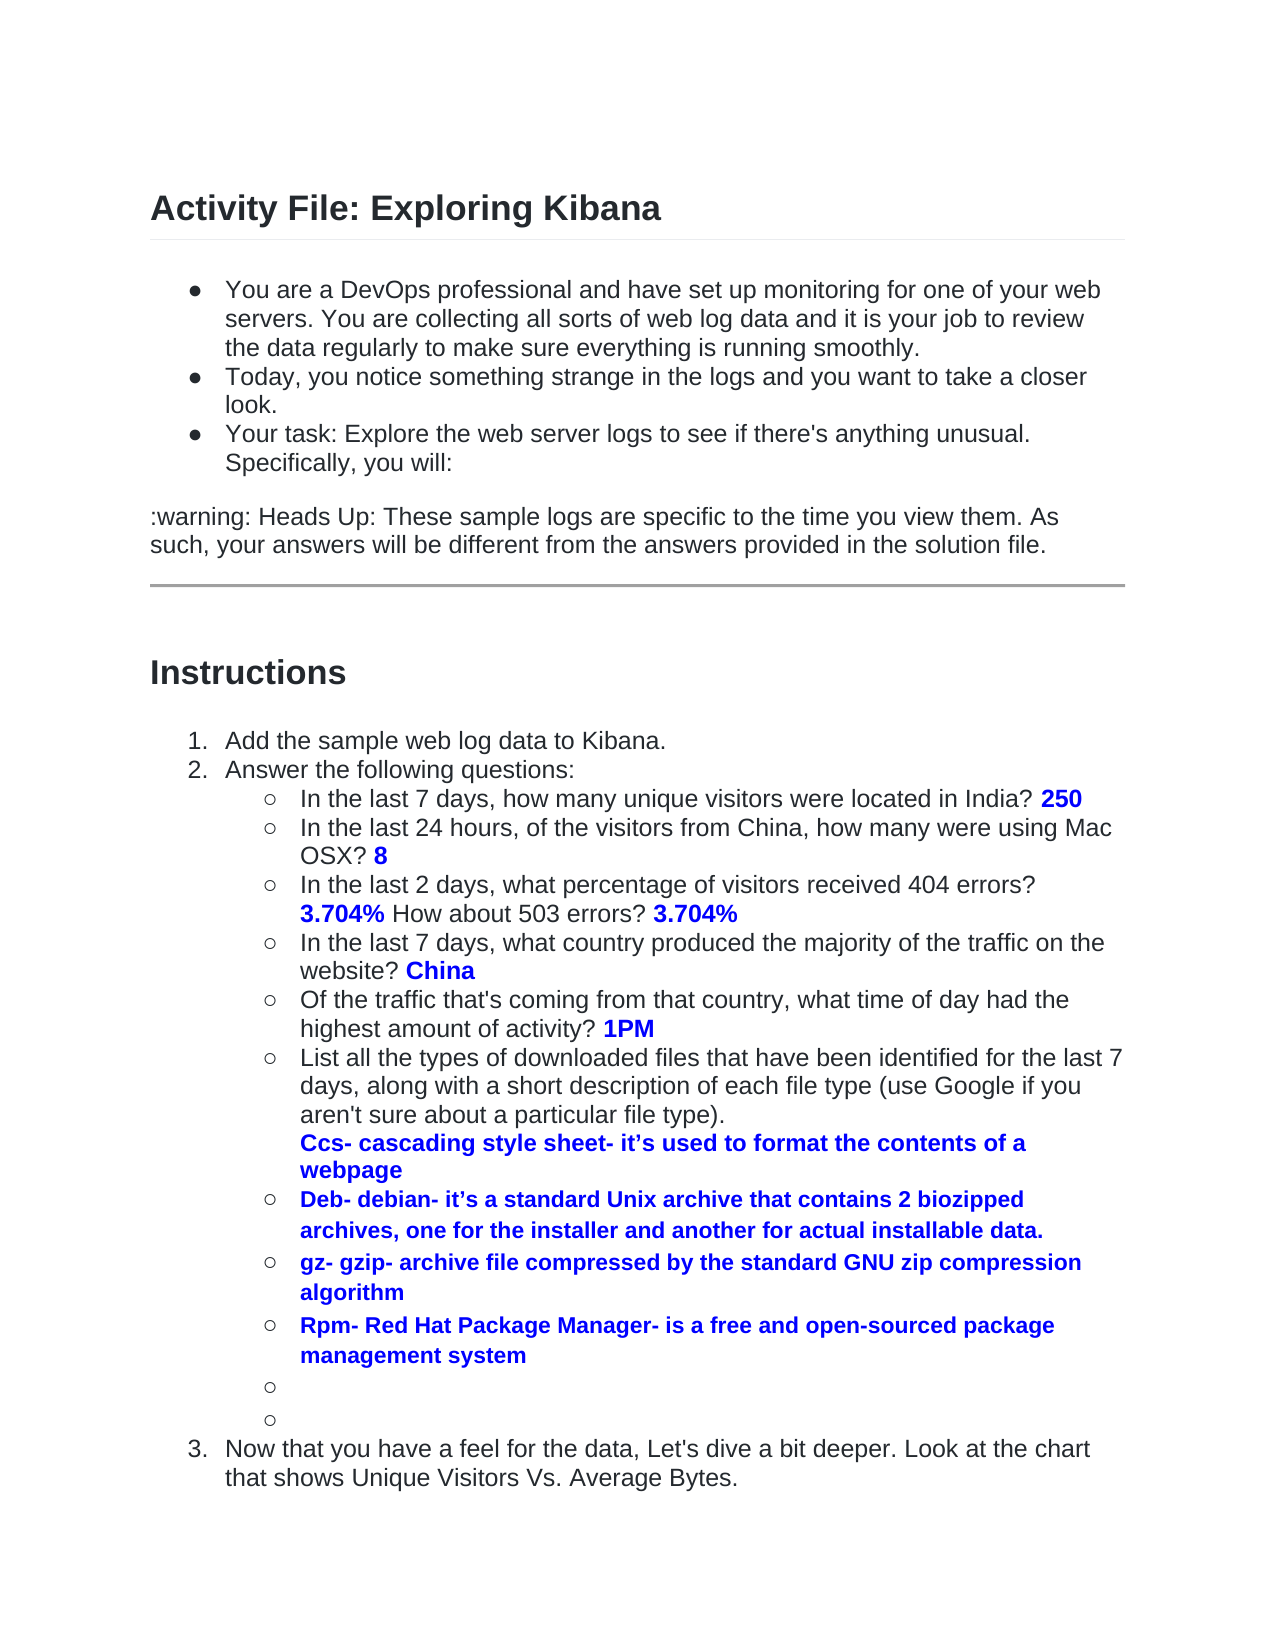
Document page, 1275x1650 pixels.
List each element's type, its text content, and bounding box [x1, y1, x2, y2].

list Today, you notice something strange in the logs and you want to take a closer look. [187, 362, 1125, 419]
list In the last 2 days, what percentage of visitors received 404 errors? 3.704% How about 503 errors? 3.704% [262, 870, 1125, 927]
list Of the traffic that's coming from that country, what time of day had the highest amount of activity? 1PM [262, 985, 1125, 1042]
subtitle Instructions [150, 652, 1125, 691]
text :warning: Heads Up: These sample logs are specific to the time you view them. As such, your answers will be different from the answers provided in the solution file. [150, 502, 1125, 559]
list Add the sample web log data to Kibana. [187, 726, 1125, 755]
list Deb- debian- it’s a standard Unix archive that contains 2 biozipped archives, one for the installer and another for actual installable data. [262, 1184, 1125, 1243]
list Now that you have a feel for the data, Let's dive a bit deeper. Look at the chart that shows Unique Visitors Vs. Average Bytes. [187, 1434, 1125, 1491]
subtitle Activity File: Exploring Kibana [150, 187, 1125, 239]
list In the last 24 hours, of the visitors from China, how many were using Mac OSX? 8 [262, 812, 1125, 870]
list You are a DevOps professional and have set up monitoring for one of your web servers. You are collecting all sorts of web log data and it is your job to review the data regularly to make sure everything is running smoothly. [187, 275, 1125, 362]
list In the last 7 days, how many unique visitors were located in India? 250 [262, 784, 1125, 812]
list List all the types of downloaded files that have been identified for the last 7 days, along with a short description of each file type (use Google if you aren't sure about a particular file type). Ccs- cascading style sheet- it’s used to format the contents of a webpage [262, 1042, 1125, 1184]
list In the last 7 days, what country produced the majority of the traffic on the website? China [262, 927, 1125, 985]
list Rpm- Red Hat Package Manager- is a free and open-sourced package management system [262, 1309, 1125, 1368]
list gz- gzip- archive file compressed by the standard GNU zip compression algorithm [262, 1247, 1125, 1306]
list Your task: Explore the web server logs to see if there's anything unusual. Specifically, you will: [187, 419, 1125, 477]
list Answer the following questions: [187, 755, 1125, 784]
